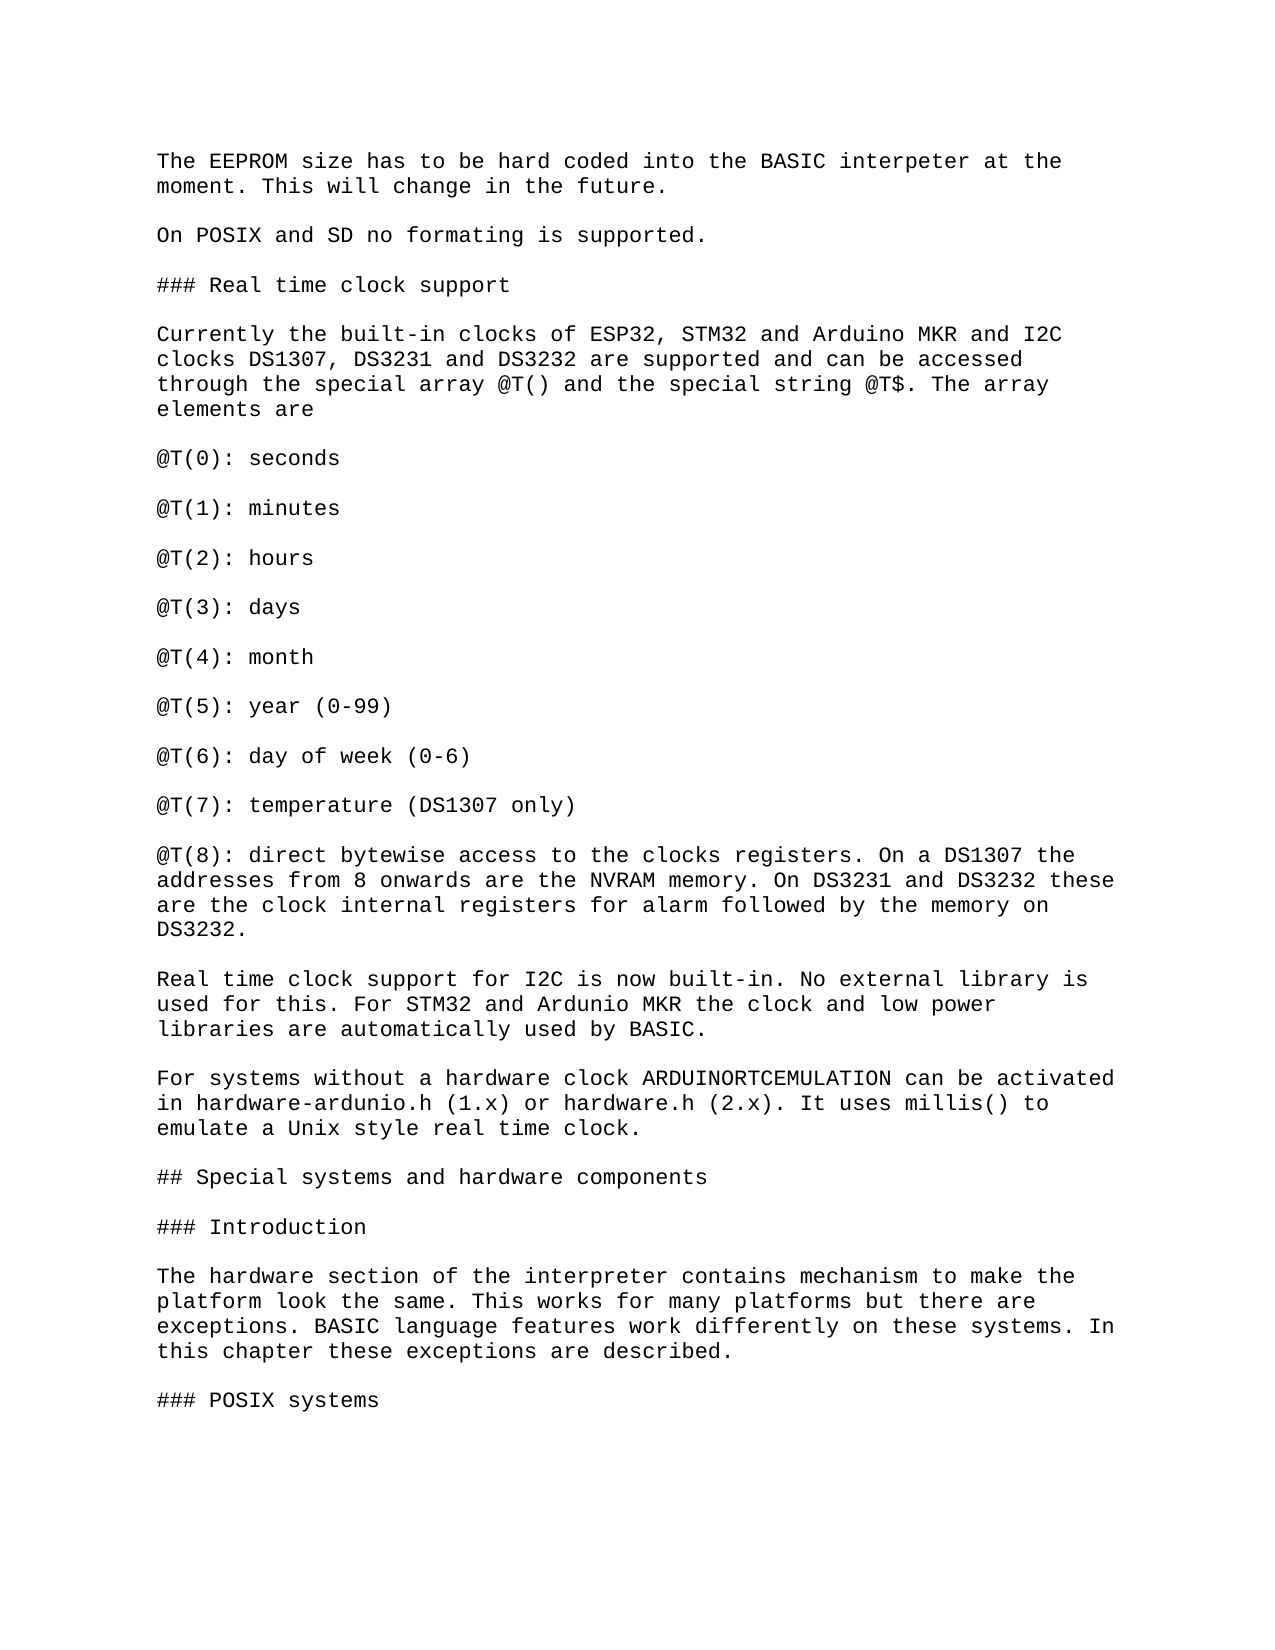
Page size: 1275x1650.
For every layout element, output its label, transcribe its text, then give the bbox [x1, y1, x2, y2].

text @T(0): seconds [156, 447, 1118, 472]
text The hardware section of the interpreter contains mechanism to make the platform look the same. This works for many platforms but there are exceptions. BASIC language features work differently on these systems. In this chapter these exceptions are described. [156, 1266, 1118, 1365]
text @T(2): hours [156, 547, 1118, 571]
text Currently the built-in clocks of ESP32, STM32 and Arduino MKR and I2C clocks DS1307, DS3231 and DS3232 are supported and can be accessed through the special array @T() and the special string @T$. The array elements are [156, 323, 1118, 423]
text On POSIX and SD no formating is supported. [156, 224, 1118, 249]
text @T(7): temperature (DS1307 only) [156, 794, 1118, 819]
text ### Introduction [156, 1216, 1118, 1241]
text @T(4): month [156, 646, 1118, 671]
text @T(3): days [156, 596, 1118, 621]
text @T(5): year (0-99) [156, 695, 1118, 720]
text @T(6): day of week (0-6) [156, 745, 1118, 770]
text @T(8): direct bytewise access to the clocks registers. On a DS1307 the addresses from 8 onwards are the NVRAM memory. On DS3231 and DS3232 these are the clock internal registers for alarm followed by the memory on DS3232. [156, 844, 1118, 943]
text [156, 150, 1118, 199]
text ### Real time clock support [156, 274, 1118, 299]
text @T(1): minutes [156, 497, 1118, 522]
text ### POSIX systems [156, 1389, 1118, 1414]
text ## Special systems and hardware components [156, 1166, 1118, 1191]
text For systems without a hardware clock ARDUINORTCEMULATION can be activated in hardware-ardunio.h (1.x) or hardware.h (2.x). It uses millis() to emulate a Unix style real time clock. [156, 1067, 1118, 1142]
text Real time clock support for I2C is now built-in. No external library is used for this. For STM32 and Ardunio MKR the clock and low power libraries are automatically used by BASIC. [156, 968, 1118, 1042]
